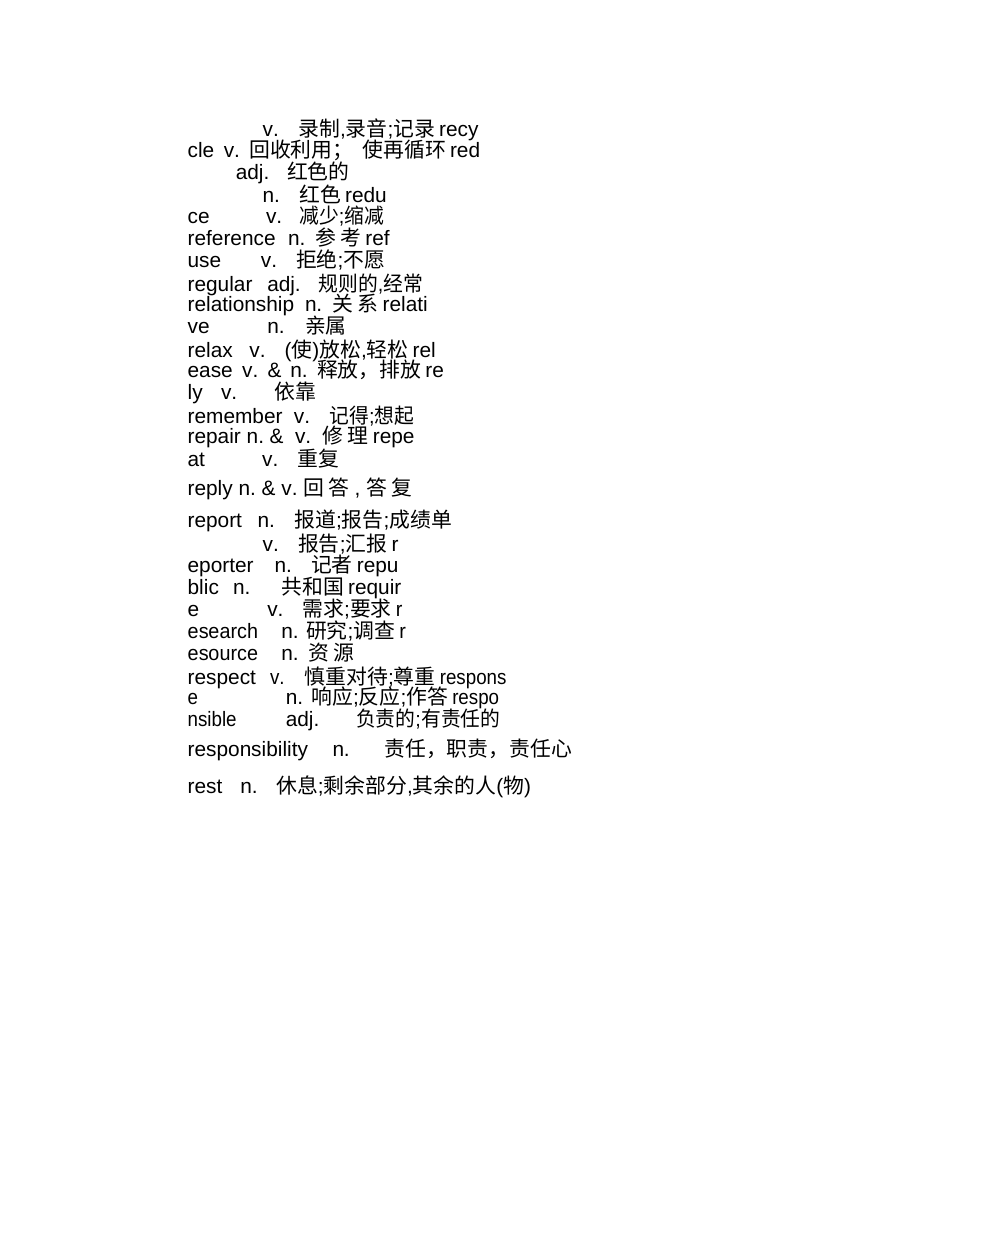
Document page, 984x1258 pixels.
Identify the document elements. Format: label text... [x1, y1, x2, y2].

text report n. 报道;报告;成绩单 [187, 502, 983, 534]
text remember v. 记得;想起repair n. & v. 修 理repeat v. 重复 [187, 406, 418, 472]
text respect v. 慎重对待;尊重response n. 响应;反应;作答responsible adj. 负责的;有责任的 [187, 667, 507, 733]
text v. 报告;汇报reporter n. 记者republic n. 共和国require v. 需求;要求research n. 研究;调查resource n. 资 源 [187, 534, 407, 667]
text rest n. 休息;剩余部分,其余的人(物) [187, 763, 983, 801]
text n. 红色reduce v. 减少;缩减reference n. 参 考refuse v. 拒绝;不愿 [187, 185, 390, 273]
text relax v. (使)放松,轻松release v. & n. 释放，排放rely v. 依靠 [187, 340, 445, 406]
text regular adj. 规则的,经常relationship n. 关 系relative n. 亲属 [187, 273, 428, 340]
text responsibility n. 责任，职责，责任心 [187, 733, 983, 763]
text v. 录制,录音;记录recycle v. 回收利用； 使再循环red adj. 红色的 [187, 119, 485, 185]
text reply n. & v. 回 答 , 答 复 [187, 472, 983, 502]
